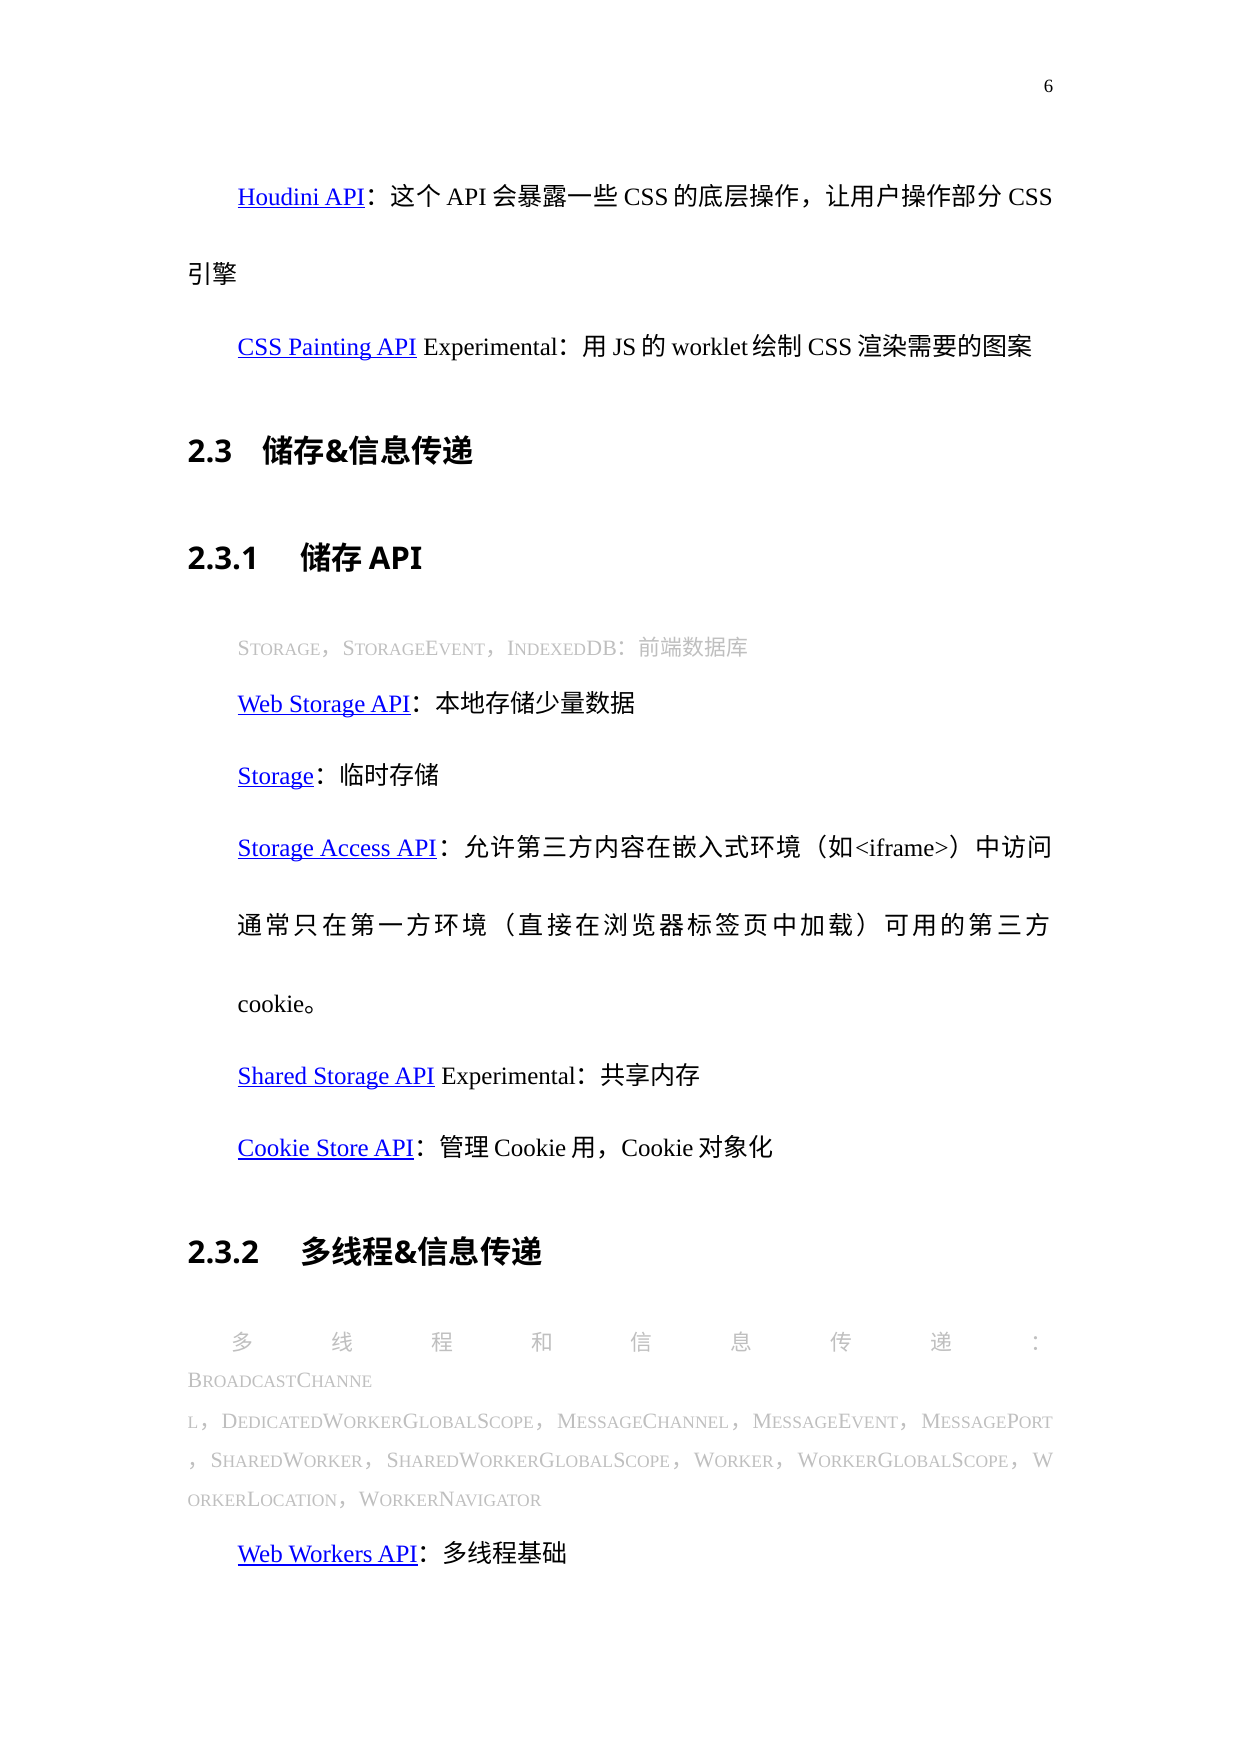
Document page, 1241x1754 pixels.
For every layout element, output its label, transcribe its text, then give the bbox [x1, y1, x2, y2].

subtitle 储存&信息传递 [187, 417, 1053, 482]
text Web Storage API：本地存储少量数据 [237, 669, 1053, 734]
text CSS Painting API Experimental：用JS的worklet绘制CSS渲染需要的图案 [187, 312, 1053, 377]
text Shared Storage API Experimental：共享内存 [187, 1041, 1053, 1106]
text Storage，StorageEvent，IndexedDB：前端数据库 [237, 630, 1053, 662]
subtitle 储存API [187, 523, 1053, 588]
text 多线程和信息传递：BroadcastChannel，DedicatedWorkerGlobalScope，MessageChannel，MessageEvent，MessagePort，SharedWorker，SharedWorkerGlobalScope，Worker，WorkerGlobalScope，WorkerLocation，WorkerNavigator [187, 1324, 1053, 1513]
subtitle 多线程&信息传递 [187, 1218, 1053, 1283]
text Houdini API：这个API会暴露一些CSS的底层操作，让用户操作部分CSS引擎 [187, 162, 1053, 305]
text Web Workers API：多线程基础 [187, 1519, 1053, 1584]
text Storage：临时存储 [237, 741, 1053, 806]
text Storage Access API：允许第三方内容在嵌入式环境（如<iframe>）中访问通常只在第一方环境（直接在浏览器标签页中加载）可用的第三方cookie。 [237, 813, 1053, 1034]
text Cookie Store API：管理Cookie用，Cookie对象化 [237, 1113, 1053, 1178]
